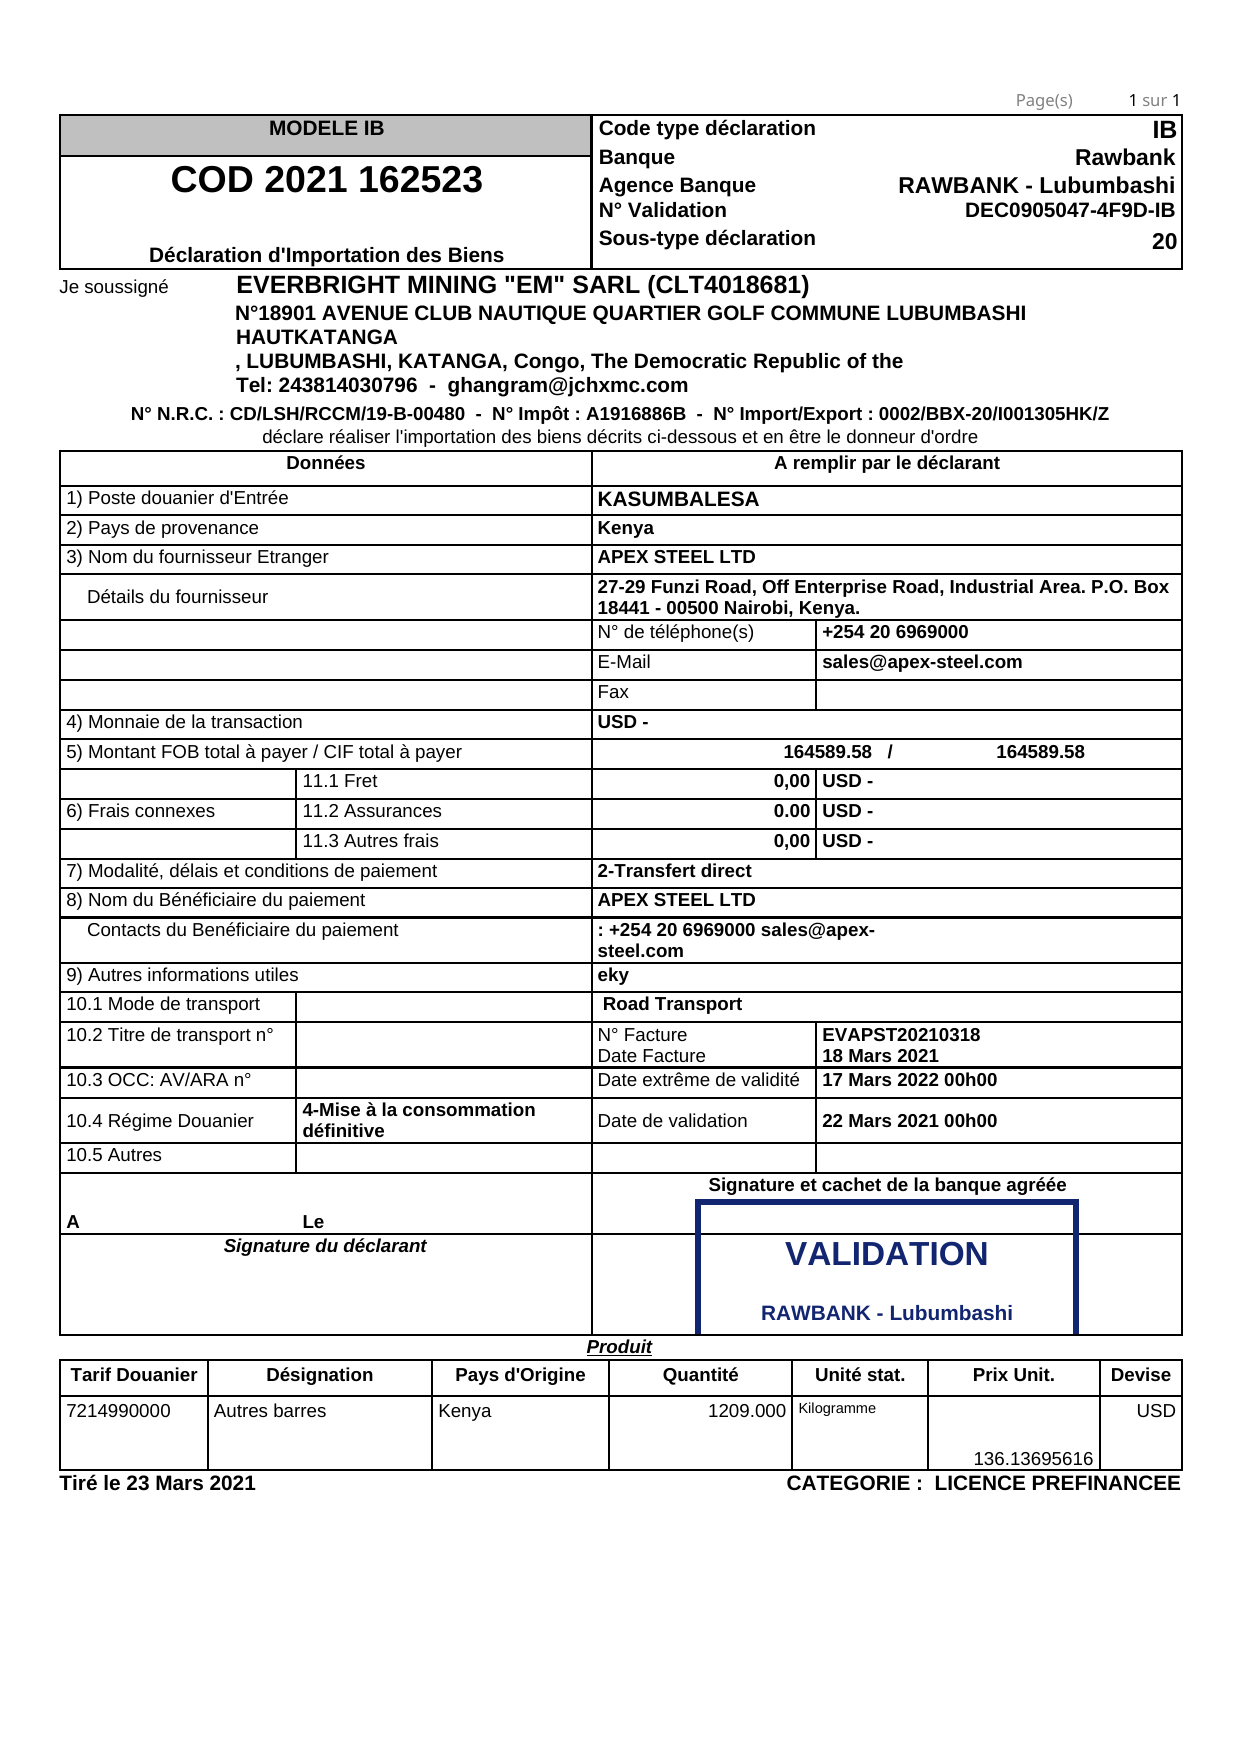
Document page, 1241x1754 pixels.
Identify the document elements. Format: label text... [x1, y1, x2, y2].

table_cell 0,00 [593, 830, 815, 857]
table_cell [817, 681, 1181, 709]
table_header MODELE IB [61, 116, 590, 155]
table_cell : +254 20 6969000 sales@apex-steel.com [593, 919, 1181, 962]
table_cell N° de téléphone(s) [593, 621, 815, 649]
table_cell Date extrême de validité [593, 1069, 815, 1097]
table_cell 3) Nom du fournisseur Etranger [61, 546, 591, 573]
table_cell eky [593, 964, 1181, 991]
table_cell 1) Poste douanier d'Entrée [61, 487, 591, 514]
table_cell N° Facture Date Facture [593, 1023, 815, 1066]
table_cell APEX STEEL LTD [593, 546, 1181, 573]
table_cell Kilogramme [793, 1397, 927, 1469]
table_header Code type déclaration Banque Agence Banque N° Validation Sous-type déclaration [593, 116, 897, 268]
table_cell 10.5 Autres [61, 1144, 295, 1172]
table_header Unité stat. [793, 1361, 927, 1394]
table_cell 7214990000 [61, 1397, 207, 1469]
table_cell Signature et cachet de la banque agréée [593, 1174, 1181, 1198]
table_cell [61, 770, 295, 798]
table_cell Autres barres [209, 1397, 431, 1469]
text Page(s) 1 sur 1 [59, 88, 1181, 111]
table_cell sales@apex-steel.com [817, 651, 1181, 679]
table_cell [701, 1205, 1073, 1232]
table_cell [61, 621, 591, 649]
table_cell 22 Mars 2021 00h00 [817, 1099, 1181, 1142]
table_header Devise [1101, 1361, 1181, 1394]
table_cell 164589.58 / 164589.58 [593, 740, 1181, 768]
table_cell Détails du fournisseur [61, 575, 591, 618]
table_header IB Rawbank RAWBANK - Lubumbashi DEC0905047-4F9D-IB 20 [897, 116, 1181, 268]
table_cell Date de validation [593, 1099, 815, 1142]
table_cell E-Mail [593, 651, 815, 679]
table_cell 8) Nom du Bénéficiaire du paiement [61, 889, 591, 916]
table_cell USD - [817, 770, 1181, 798]
table_cell 2) Pays de provenance [61, 516, 591, 544]
table_cell 0.00 [593, 800, 815, 827]
table_cell [297, 993, 591, 1021]
table_header Pays d'Origine [433, 1361, 608, 1394]
table_cell USD [1101, 1397, 1181, 1469]
table_cell 136.13695616 [929, 1397, 1099, 1469]
table_cell 10.1 Mode de transport [61, 993, 295, 1021]
table_cell [1079, 1235, 1181, 1334]
table_cell 10.4 Régime Douanier [61, 1099, 295, 1142]
table_cell [61, 681, 591, 709]
table_cell [61, 651, 591, 679]
text N°18901 AVENUE CLUB NAUTIQUE QUARTIER GOLF COMMUNE LUBUMBASHI HAUTKATANGA [235, 301, 1181, 349]
table_cell 6) Frais connexes [61, 800, 295, 827]
table_cell 4) Monnaie de la transaction [61, 711, 591, 738]
table_cell USD - [593, 711, 1181, 738]
table_cell 4-Mise à la consommation définitive [297, 1099, 591, 1142]
table_cell Contacts du Benéficiaire du paiement [61, 919, 591, 962]
table_header Prix Unit. [929, 1361, 1099, 1394]
table_cell 17 Mars 2022 00h00 [817, 1069, 1181, 1097]
table_cell VALIDATION RAWBANK - Lubumbashi [701, 1235, 1073, 1334]
table_header Désignation [209, 1361, 431, 1394]
table_cell 9) Autres informations utiles [61, 964, 591, 991]
table_cell Signature du déclarant [61, 1235, 591, 1334]
text Produit [59, 1336, 1181, 1357]
table_cell Kenya [593, 516, 1181, 544]
table_cell KASUMBALESA [593, 487, 1181, 514]
text N° N.R.C. : CD/LSH/RCCM/19-B-00480 - N° Impôt : A1916886B - N° Import/Export : 0002/BBX-20/I001305HK/Z déclare réaliser l'importation des biens décrits ci-dessous et en être le donneur d'ordre [100, 403, 1140, 448]
table_cell +254 20 6969000 [817, 621, 1181, 649]
table_cell 2-Transfert direct [593, 860, 1181, 887]
table_cell USD - [817, 830, 1181, 857]
table_header Données [61, 452, 591, 485]
text Tiré le 23 Mars 2021 CATEGORIE : LICENCE PREFINANCEE [59, 1471, 1181, 1495]
table_cell 0,00 [593, 770, 815, 798]
table_header Tarif Douanier [61, 1361, 207, 1394]
table_header A remplir par le déclarant [593, 452, 1181, 485]
table_cell [593, 1144, 815, 1172]
table_cell Fax [593, 681, 815, 709]
table_cell 27-29 Funzi Road, Off Enterprise Road, Industrial Area. P.O. Box 18441 - 00500 Nairobi, Kenya. [593, 575, 1181, 618]
table_cell 11.2 Assurances [297, 800, 591, 827]
table_cell [593, 1199, 695, 1232]
table_cell USD - [817, 800, 1181, 827]
table_cell [297, 1023, 591, 1066]
table_cell EVAPST20210318 18 Mars 2021 [817, 1023, 1181, 1066]
table_cell 7) Modalité, délais et conditions de paiement [61, 860, 591, 887]
table_cell [297, 1144, 591, 1172]
text Je soussigné EVERBRIGHT MINING "EM" SARL (CLT4018681) [59, 270, 1181, 299]
table_cell Road Transport [593, 993, 1181, 1021]
table_header Quantité [610, 1361, 791, 1394]
table_cell A Le [61, 1174, 591, 1232]
table_cell 10.3 OCC: AV/ARA n° [61, 1069, 295, 1097]
table_cell 11.3 Autres frais [297, 830, 591, 857]
table_cell [593, 1235, 695, 1334]
table_cell [1079, 1199, 1181, 1232]
table_cell 10.2 Titre de transport n° [61, 1023, 295, 1066]
table_cell [817, 1144, 1181, 1172]
table_cell [297, 1069, 591, 1097]
table_cell 1209.000 [610, 1397, 791, 1469]
table_cell APEX STEEL LTD [593, 889, 1181, 916]
table_cell COD 2021 162523 Déclaration d'Importation des Biens [61, 157, 590, 268]
table_cell 11.1 Fret [297, 770, 591, 798]
table_cell [61, 830, 295, 857]
table_cell Kenya [433, 1397, 608, 1469]
text , LUBUMBASHI, KATANGA, Congo, The Democratic Republic of the Tel: 243814030796 - ghangram@jchxmc.com [235, 349, 942, 397]
table_cell 5) Montant FOB total à payer / CIF total à payer [61, 740, 591, 768]
